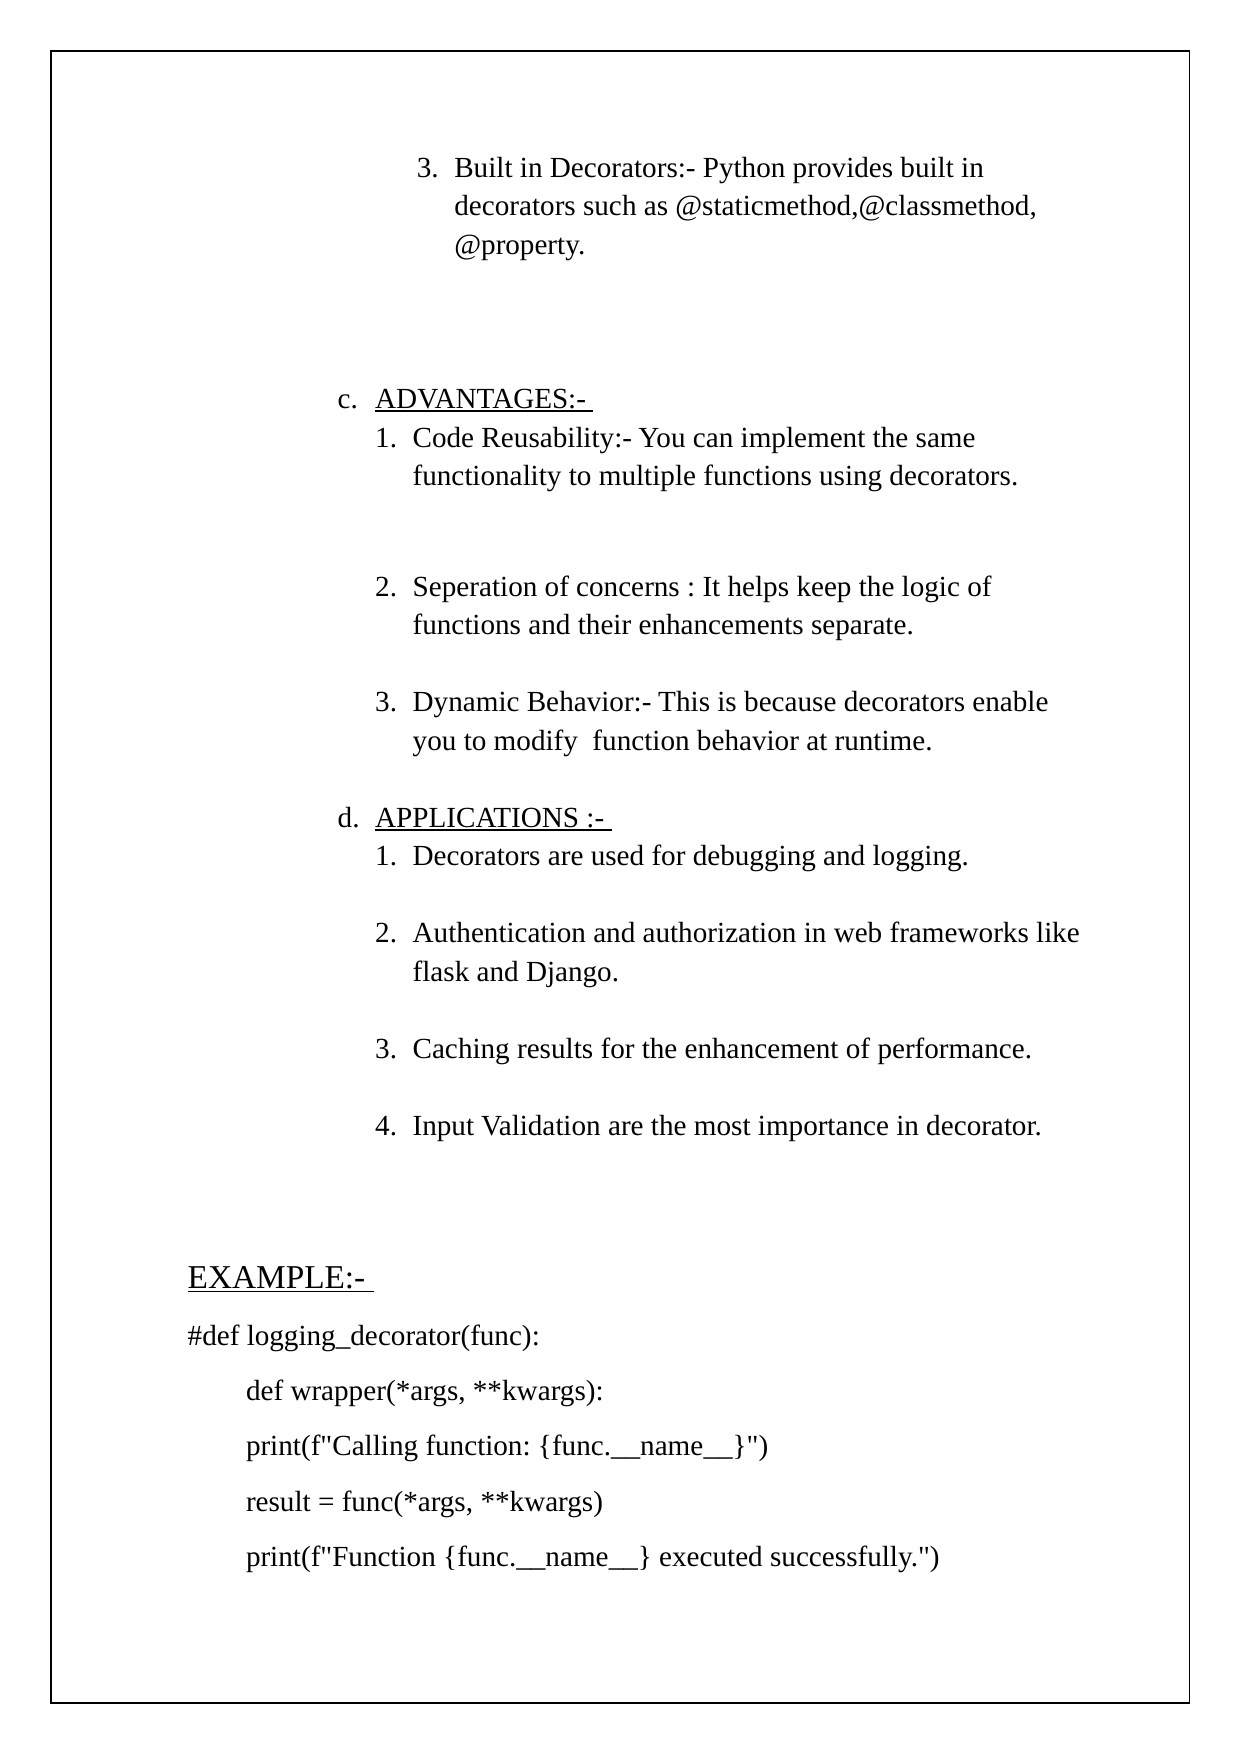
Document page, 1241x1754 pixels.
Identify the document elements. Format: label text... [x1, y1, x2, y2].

list Caching results for the enhancement of performance. [375, 1031, 1090, 1065]
list Code Reusability:- You can implement the same functionality to multiple functions using decorators. [375, 420, 1090, 492]
list Input Validation are the most importance in decorator. [375, 1108, 1090, 1142]
text result = func(*args, **kwargs) [187, 1484, 1090, 1517]
text EXAMPLE:- [187, 1257, 1090, 1296]
list Authentication and authorization in web frameworks like flask and Django. [375, 916, 1090, 988]
text print(f"Calling function: {func.__name__}") [187, 1428, 1090, 1462]
list ADVANTAGES:- [337, 381, 1090, 415]
list Built in Decorators:- Python provides built in decorators such as @staticmethod,@classmethod, @property. [417, 150, 1090, 261]
text #def logging_decorator(func): [187, 1318, 1090, 1352]
text def wrapper(*args, **kwargs): [187, 1373, 1090, 1407]
list APPLICATIONS :- [337, 800, 1090, 833]
list Decorators are used for debugging and logging. [375, 838, 1090, 872]
text print(f"Function {func.__name__} executed successfully.") [187, 1539, 1090, 1572]
list Dynamic Behavior:- This is because decorators enable you to modify function behavior at runtime. [375, 684, 1090, 756]
list Seperation of concerns : It helps keep the logic of functions and their enhancements separate. [375, 569, 1090, 641]
